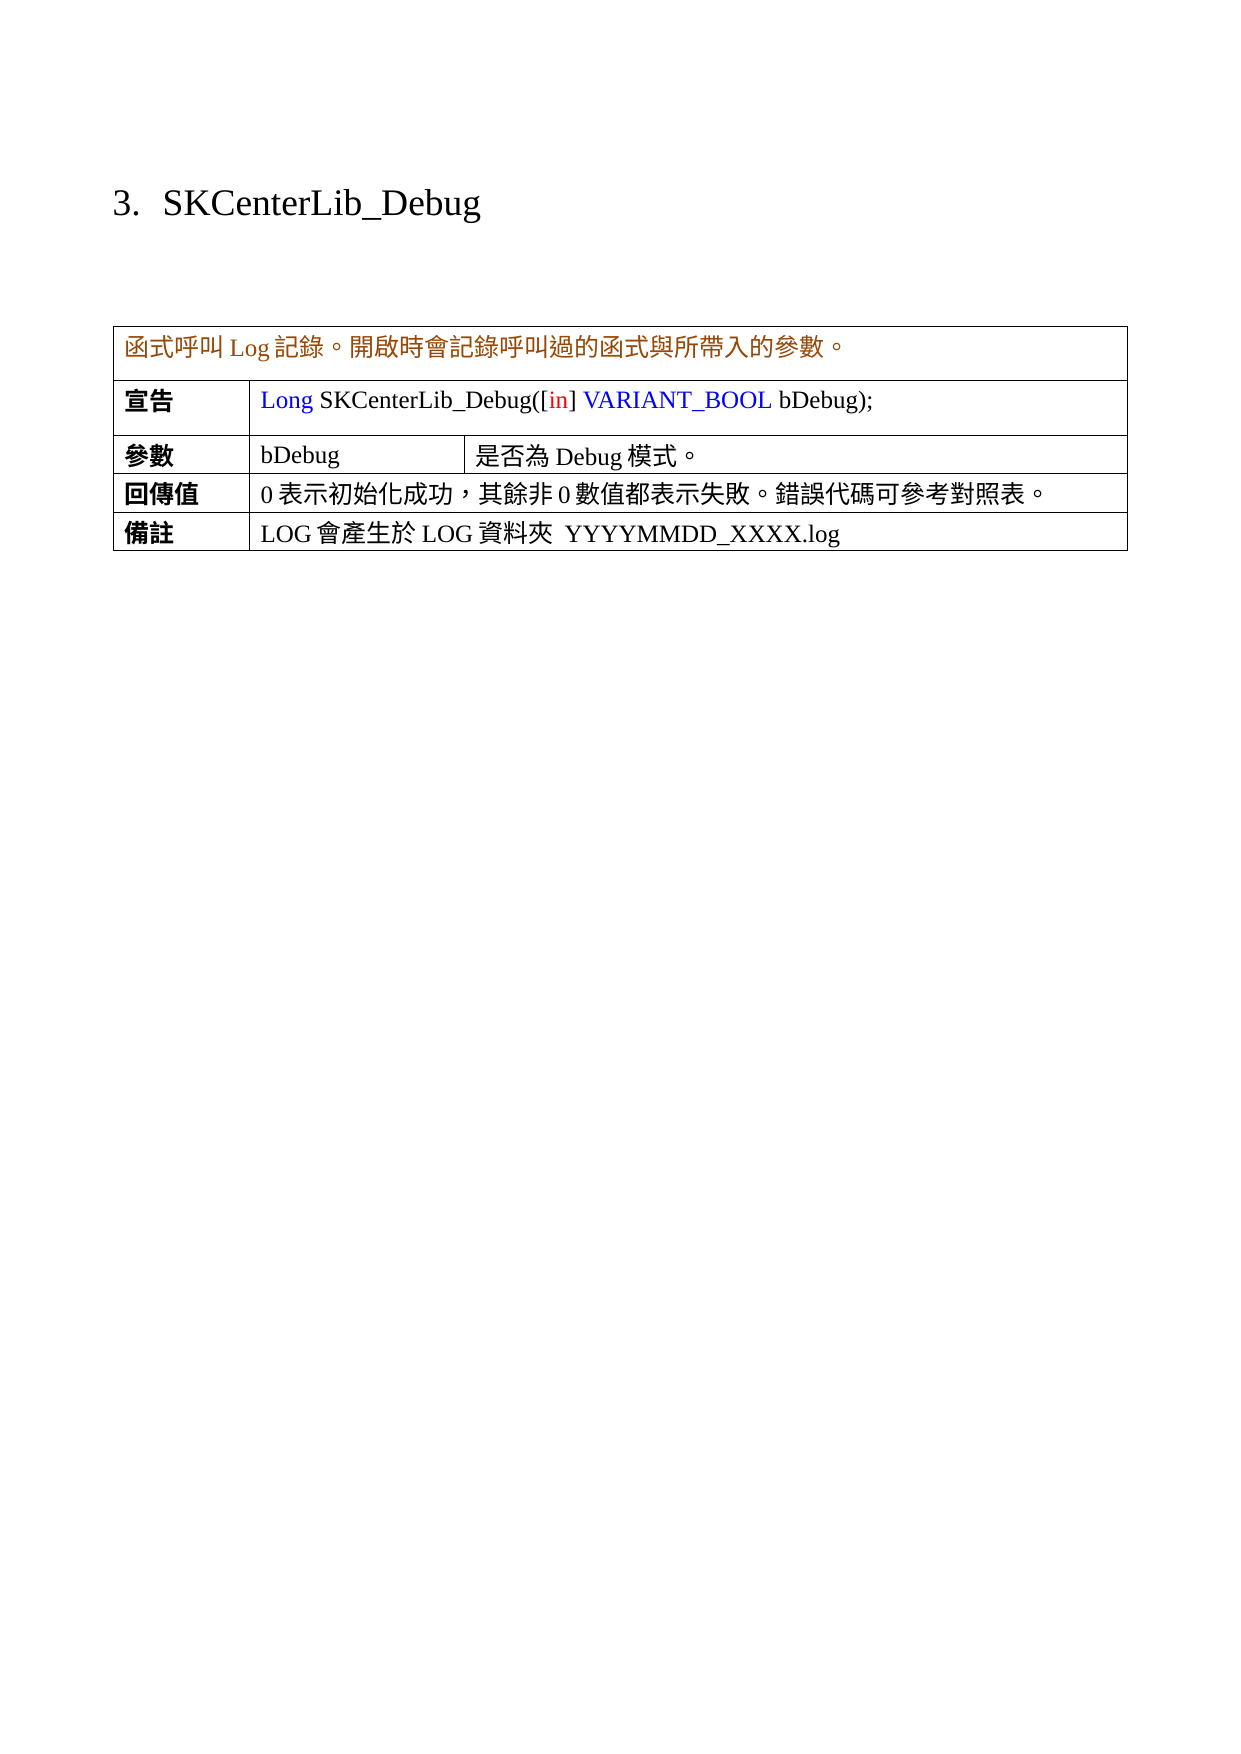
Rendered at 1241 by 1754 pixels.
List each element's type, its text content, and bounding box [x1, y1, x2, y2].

table_cell 參數 [114, 436, 249, 473]
table_cell bDebug [250, 436, 464, 473]
subtitle SKCenterLib_Debug [112, 164, 1128, 239]
table_cell 是否為Debug模式。 [465, 436, 1127, 473]
table_cell 回傳值 [114, 474, 249, 512]
table_cell 宣告 [114, 381, 249, 435]
table_cell 備註 [114, 513, 249, 550]
table_cell Long SKCenterLib_Debug([in] VARIANT_BOOL bDebug); [250, 381, 1127, 435]
table_cell LOG會產生於LOG資料夾 YYYYMMDD_XXXX.log [250, 513, 1127, 550]
table_cell 0表示初始化成功，其餘非0數值都表示失敗。錯誤代碼可參考對照表。 [250, 474, 1127, 512]
table_header 函式呼叫Log記錄。開啟時會記錄呼叫過的函式與所帶入的參數。 [114, 327, 1127, 380]
